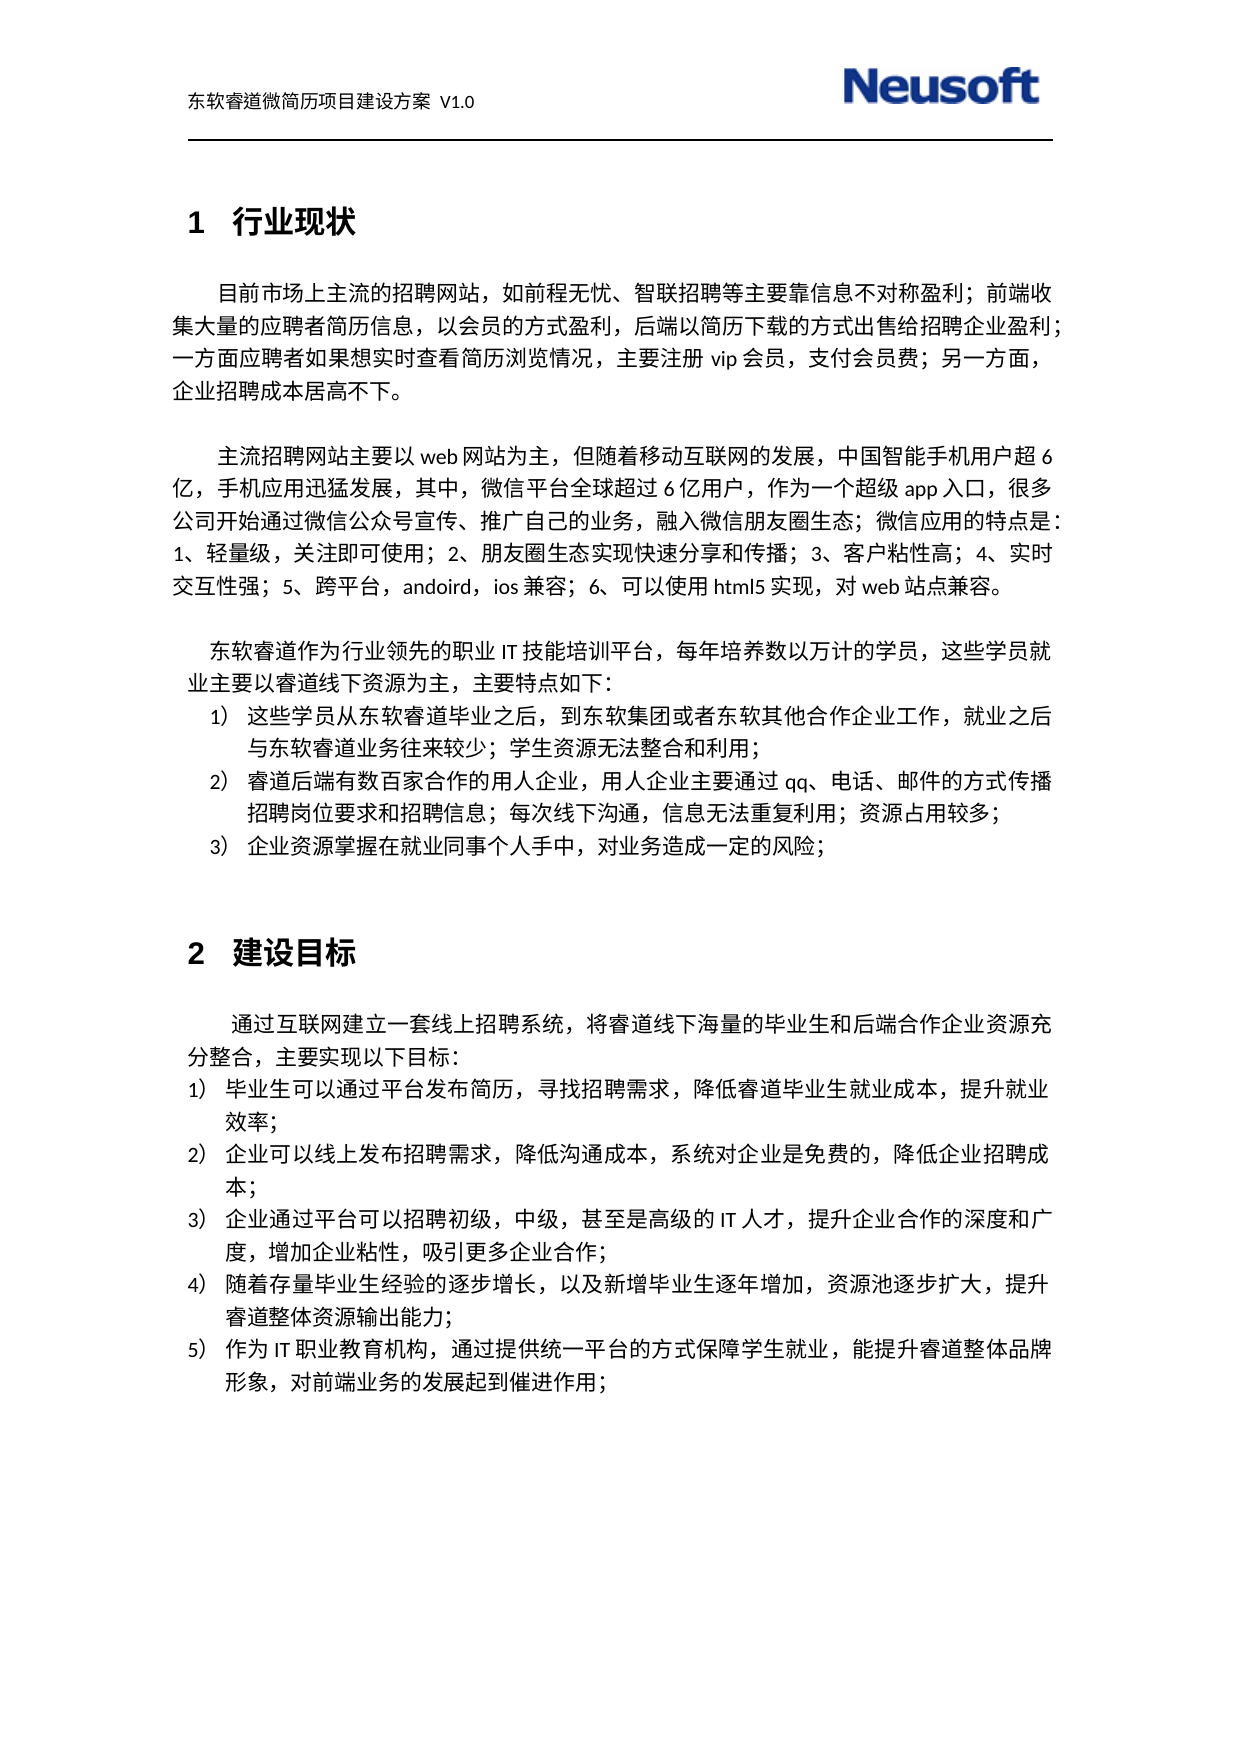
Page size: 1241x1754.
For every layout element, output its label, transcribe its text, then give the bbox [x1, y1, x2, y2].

list 随着存量毕业生经验的逐步增长，以及新增毕业生逐年增加，资源池逐步扩大，提升睿道整体资源输出能力； [187, 1267, 1053, 1332]
subtitle 建设目标 [187, 918, 1053, 983]
list 企业可以线上发布招聘需求，降低沟通成本，系统对企业是免费的，降低企业招聘成本； [187, 1137, 1053, 1202]
picture [843, 67, 1041, 104]
text 通过互联网建立一套线上招聘系统，将睿道线下海量的毕业生和后端合作企业资源充分整合，主要实现以下目标： [187, 1007, 1053, 1072]
list 睿道后端有数百家合作的用人企业，用人企业主要通过qq、电话、邮件的方式传播招聘岗位要求和招聘信息；每次线下沟通，信息无法重复利用；资源占用较多； [209, 763, 1053, 828]
text 主流招聘网站主要以web网站为主，但随着移动互联网的发展，中国智能手机用户超6亿，手机应用迅猛发展，其中，微信平台全球超过6亿用户，作为一个超级app入口，很多公司开始通过微信公众号宣传、推广自己的业务，融入微信朋友圈生态；微信应用的特点是：1、轻量级，关注即可使用；2、朋友圈生态实现快速分享和传播；3、客户粘性高；4、实时交互性强；5、跨平台，andoird，ios兼容；6、可以使用html5实现，对web站点兼容。 [173, 438, 1053, 601]
list 企业通过平台可以招聘初级，中级，甚至是高级的IT人才，提升企业合作的深度和广度，增加企业粘性，吸引更多企业合作； [187, 1202, 1053, 1267]
list 毕业生可以通过平台发布简历，寻找招聘需求，降低睿道毕业生就业成本，提升就业效率； [187, 1072, 1053, 1137]
text 东软睿道作为行业领先的职业IT技能培训平台，每年培养数以万计的学员，这些学员就业主要以睿道线下资源为主，主要特点如下： [187, 633, 1053, 698]
subtitle 行业现状 [187, 187, 1053, 252]
list 企业资源掌握在就业同事个人手中，对业务造成一定的风险； [209, 828, 1053, 861]
text 目前市场上主流的招聘网站，如前程无忧、智联招聘等主要靠信息不对称盈利；前端收集大量的应聘者简历信息，以会员的方式盈利，后端以简历下载的方式出售给招聘企业盈利；一方面应聘者如果想实时查看简历浏览情况，主要注册vip会员，支付会员费；另一方面，企业招聘成本居高不下。 [173, 276, 1053, 406]
list 这些学员从东软睿道毕业之后，到东软集团或者东软其他合作企业工作，就业之后与东软睿道业务往来较少；学生资源无法整合和利用； [209, 698, 1053, 763]
list 作为IT职业教育机构，通过提供统一平台的方式保障学生就业，能提升睿道整体品牌形象，对前端业务的发展起到催进作用； [187, 1332, 1053, 1397]
